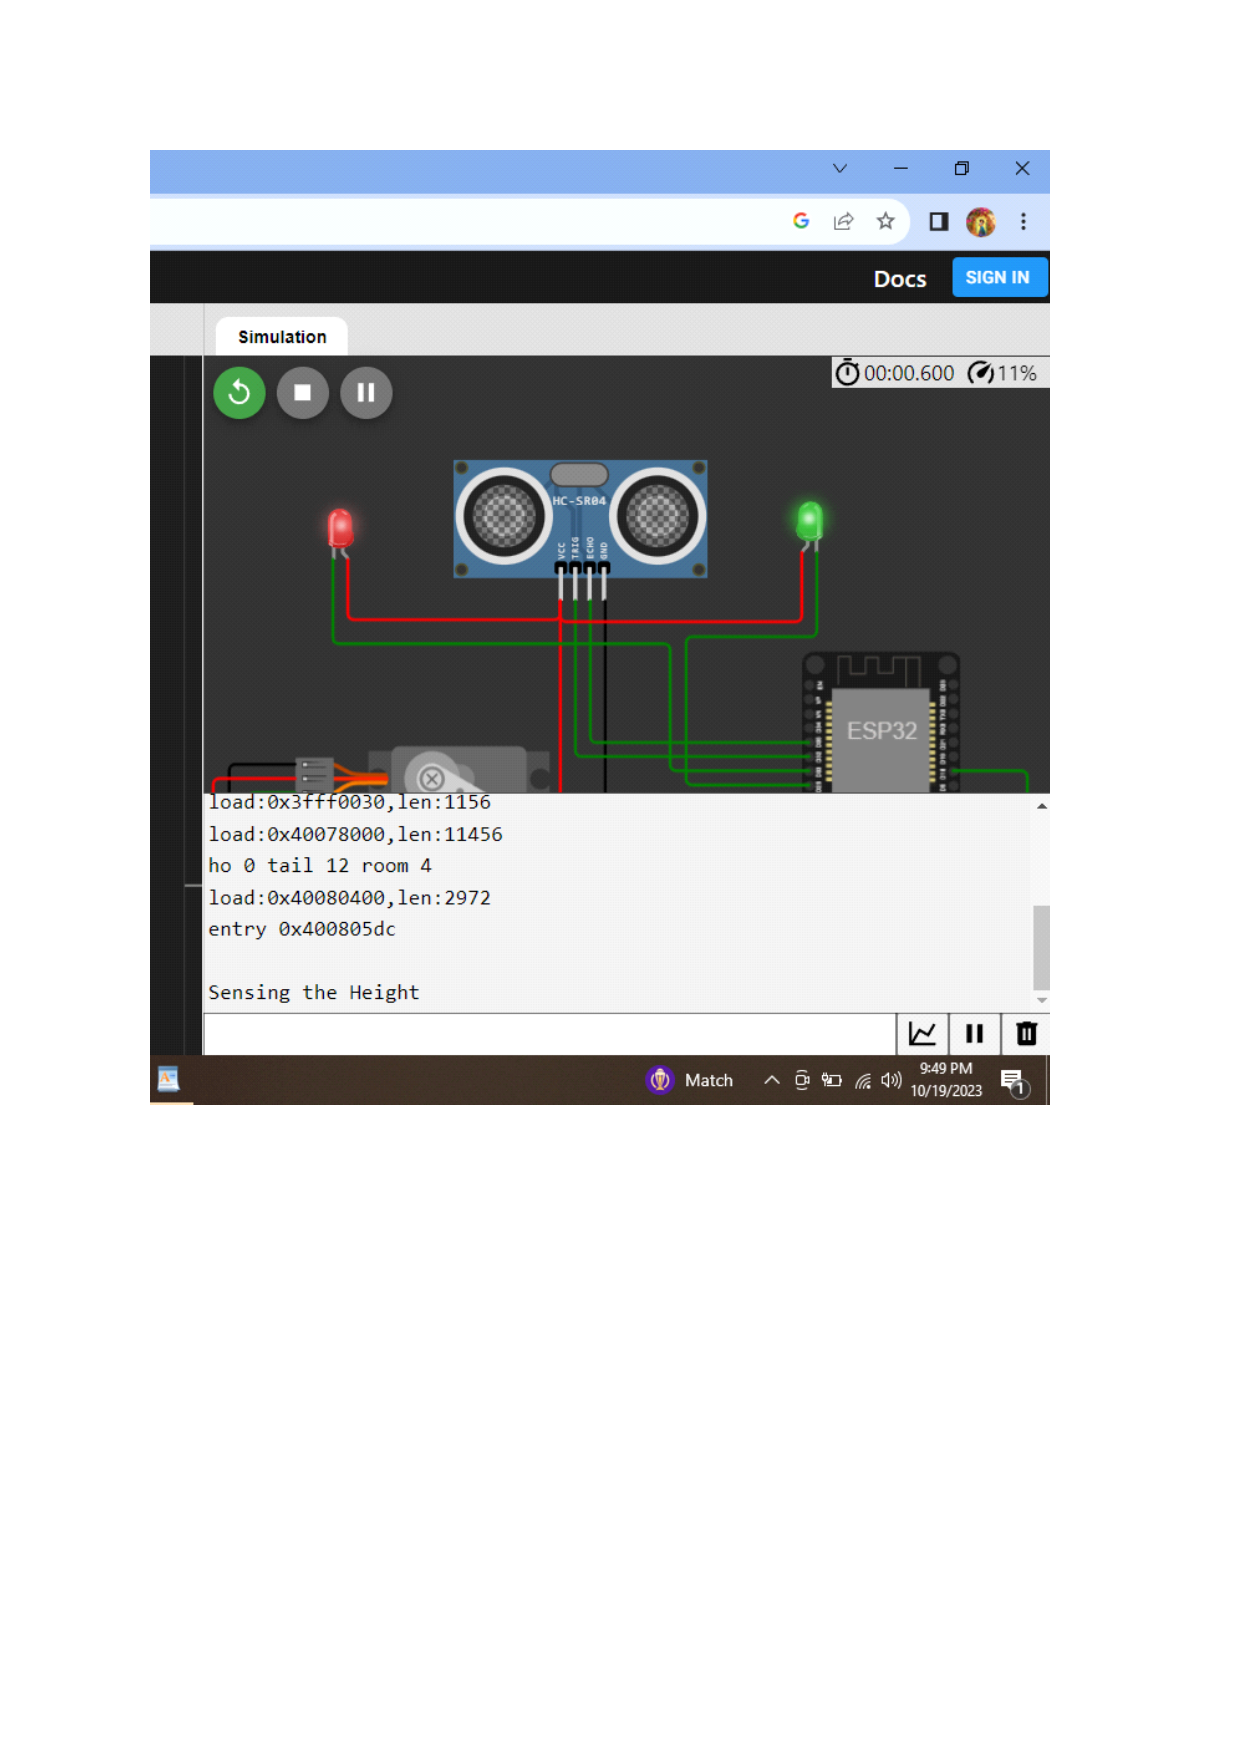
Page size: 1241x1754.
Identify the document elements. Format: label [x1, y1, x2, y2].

picture [150, 150, 1050, 1105]
